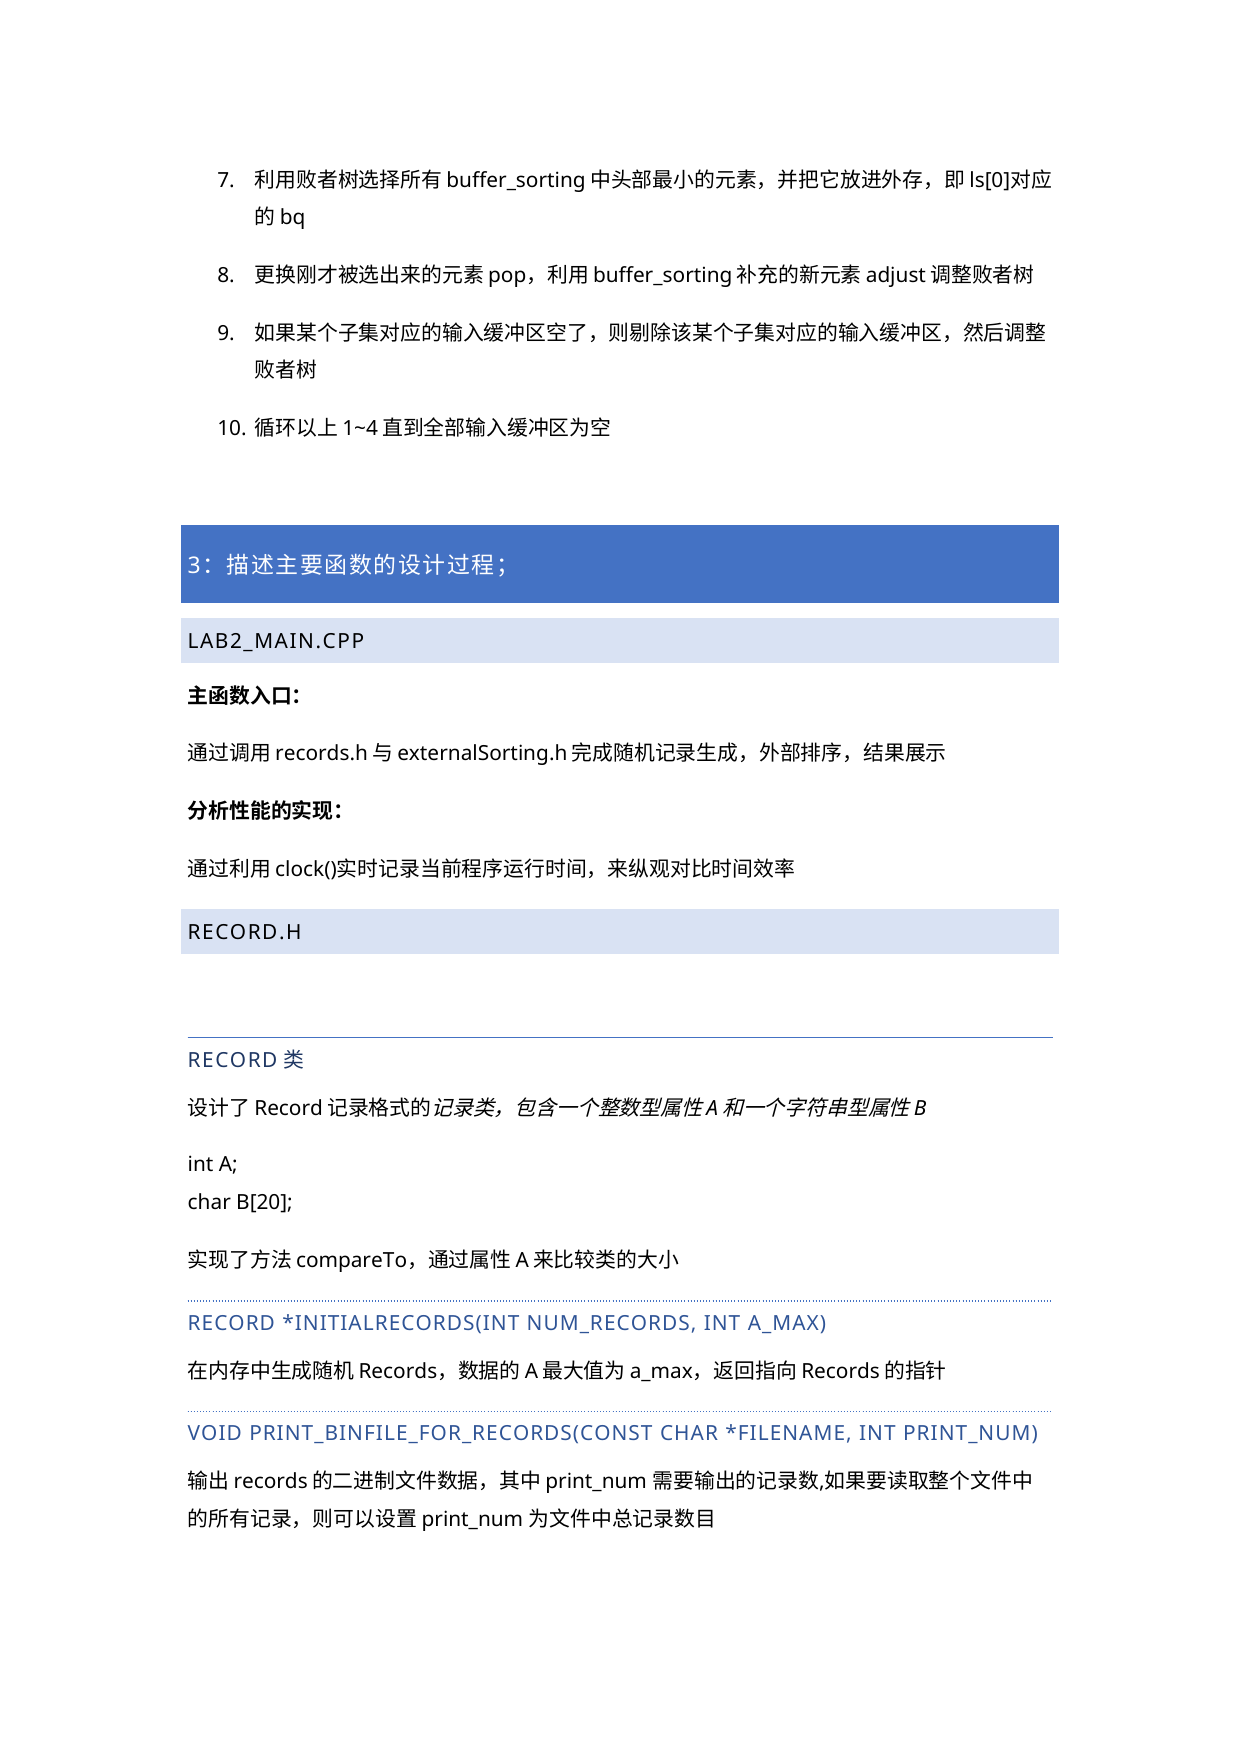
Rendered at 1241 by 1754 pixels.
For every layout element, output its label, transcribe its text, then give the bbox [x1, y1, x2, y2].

list 如果某个子集对应的输入缓冲区空了，则剔除该某个子集对应的输入缓冲区，然后调整败者树 [217, 315, 1053, 385]
subtitle lab2_main.cpp [188, 625, 1053, 657]
text 在内存中生成随机Records，数据的A最大值为a_max，返回指向Records的指针 [187, 1353, 1053, 1385]
text 设计了Record记录格式的记录类，包含一个整数型属性A和一个字符串型属性B [187, 1090, 1053, 1122]
list 利用败者树选择所有buffer_sorting中头部最小的元素，并把它放进外存，即ls[0]对应的bq [217, 162, 1053, 232]
text 主函数入口： [187, 678, 1053, 710]
text 实现了方法compareTo，通过属性A来比较类的大小 [187, 1242, 1053, 1275]
list 更换刚才被选出来的元素pop，利用buffer_sorting补充的新元素adjust调整败者树 [217, 257, 1053, 289]
text 输出records的二进制文件数据，其中print_num 需要输出的记录数,如果要读取整个文件中的所有记录，则可以设置 print_num 为文件中总记录数目 [187, 1463, 1053, 1533]
subtitle 3：描述主要函数的设计过程； [188, 532, 1053, 597]
subtitle Record *initialRecords(int num_records, int a_max) [187, 1300, 1053, 1338]
text 分析性能的实现： [187, 793, 1053, 826]
subtitle record.h [188, 915, 1053, 948]
subtitle void print_binFile_for_records(const char *filename, int print_num) [187, 1411, 1053, 1449]
text 通过调用records.h与externalSorting.h完成随机记录生成，外部排序，结果展示 [187, 736, 1053, 768]
list 循环以上1~4直到全部输入缓冲区为空 [217, 410, 1053, 442]
text int A; char B[20]; [187, 1147, 1053, 1217]
text 通过利用clock()实时记录当前程序运行时间，来纵观对比时间效率 [187, 851, 1053, 884]
subtitle Record类 [187, 1038, 1053, 1075]
